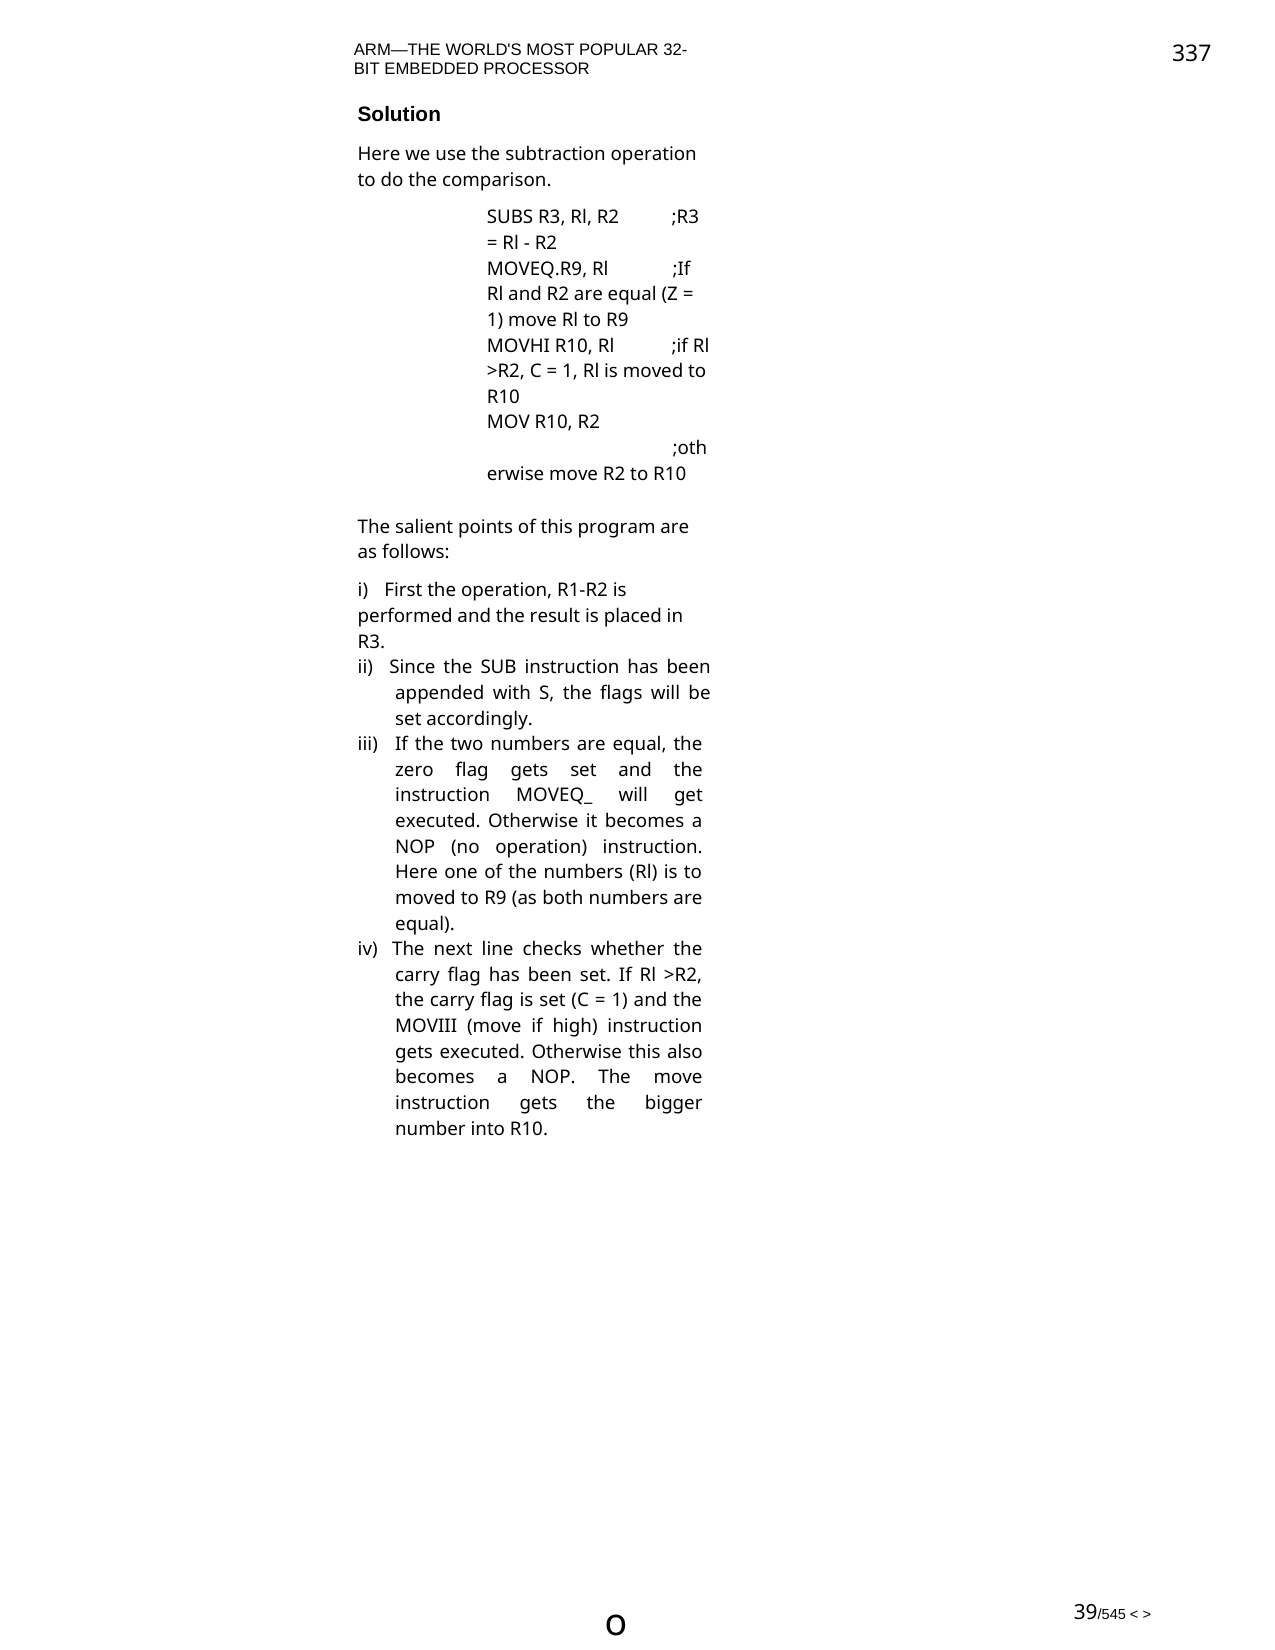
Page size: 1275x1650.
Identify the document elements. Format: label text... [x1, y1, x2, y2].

list First the operation, R1-R2 is performed and the result is placed in R3. [357, 576, 711, 653]
list Since the SUB instruction has been appended with S, the flags will be set accordingly. [357, 653, 711, 730]
text MOVHI R10, Rl ;if Rl >R2, C = 1, Rl is moved to R10 [487, 332, 711, 408]
list The next line checks whether the carry flag has been set. If Rl >R2, the carry flag is set (C = 1) and the MOVIII (move if high) instruction gets executed. Otherwise this also becomes a NOP. The move instruction gets the bigger number into R10. [357, 935, 703, 1140]
text Solution [357, 102, 711, 126]
list If the two numbers are equal, the zero flag gets set and the instruction MOVEQ_ will get executed. Otherwise it becomes a NOP (no operation) instruction. Here one of the numbers (Rl) is to moved to R9 (as both numbers are equal). [357, 730, 703, 935]
text The salient points of this program are as follows: [357, 513, 711, 564]
text MOVEQ.R9, Rl ;If Rl and R2 are equal (Z = 1) move Rl to R9 [487, 255, 711, 332]
text Here we use the subtraction operation to do the comparison. [357, 141, 711, 192]
text SUBS R3, Rl, R2 ;R3 = Rl - R2 [487, 203, 711, 255]
text MOV R10, R2 ;otherwise move R2 to R10 [487, 408, 711, 485]
